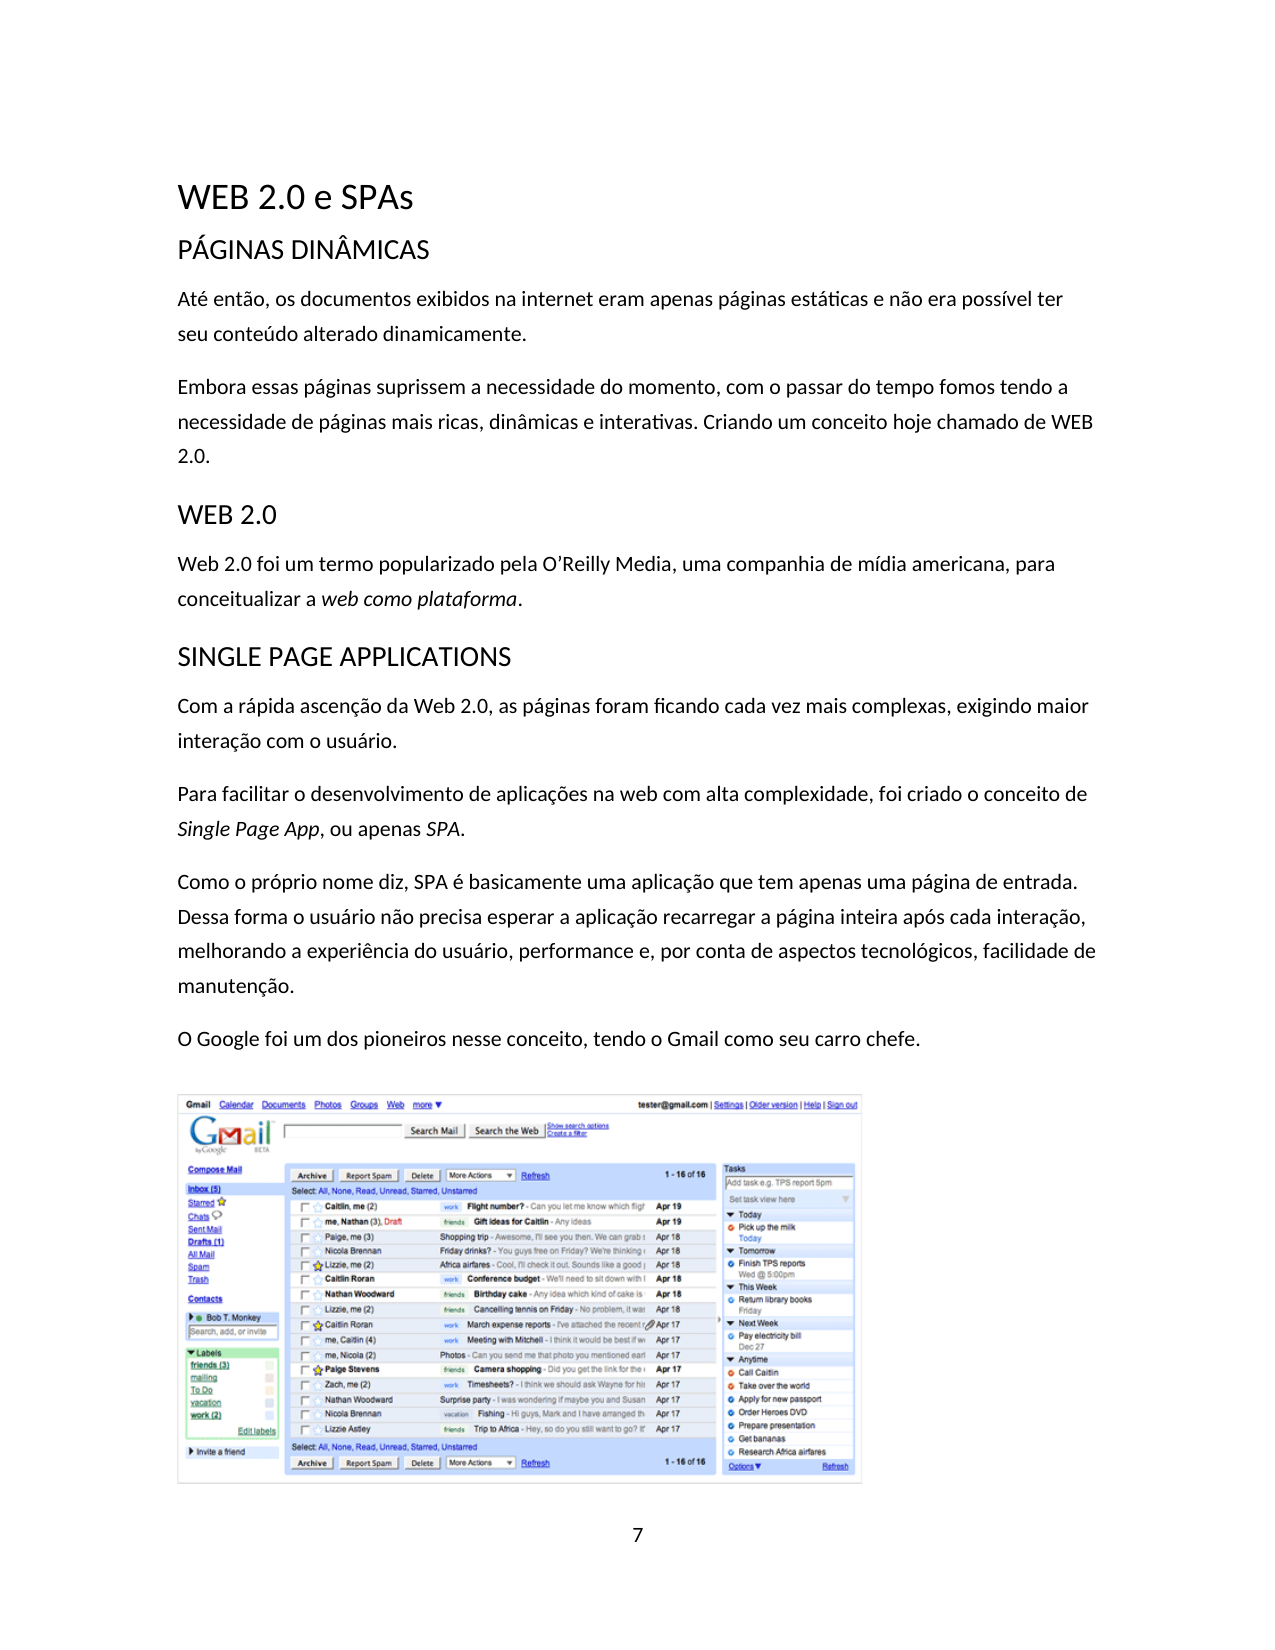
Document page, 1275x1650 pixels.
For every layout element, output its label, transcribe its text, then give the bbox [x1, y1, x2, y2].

text Para facilitar o desenvolvimento de aplicações na web com alta complexidade, foi criado o conceito de Single Page App, ou apenas SPA. [177, 780, 1098, 842]
text Embora essas páginas suprissem a necessidade do momento, com o passar do tempo fomos tendo a necessidade de páginas mais ricas, dinâmicas e interativas. Criando um conceito hoje chamado de WEB 2.0. [177, 373, 1098, 469]
subtitle Web 2.0 [177, 496, 1098, 531]
text Web 2.0 foi um termo popularizado pela O’Reilly Media, uma companhia de mídia americana, para conceitualizar a web como plataforma. [177, 550, 1098, 611]
subtitle Páginas dinâmicas [177, 231, 1098, 267]
picture [177, 1094, 863, 1484]
text Como o próprio nome diz, SPA é basicamente uma aplicação que tem apenas uma página de entrada. Dessa forma o usuário não precisa esperar a aplicação recarregar a página inteira após cada interação, melhorando a experiência do usuário, performance e, por conta de aspectos tecnológicos, facilidade de manutenção. [177, 868, 1098, 999]
text Até então, os documentos exibidos na internet eram apenas páginas estáticas e não era possível ter seu conteúdo alterado dinamicamente. [177, 285, 1098, 347]
subtitle Single Page Applications [177, 638, 1098, 674]
subtitle WEB 2.0 e SPAs [177, 173, 1098, 218]
text Com a rápida ascenção da Web 2.0, as páginas foram ficando cada vez mais complexas, exigindo maior interação com o usuário. [177, 692, 1098, 754]
